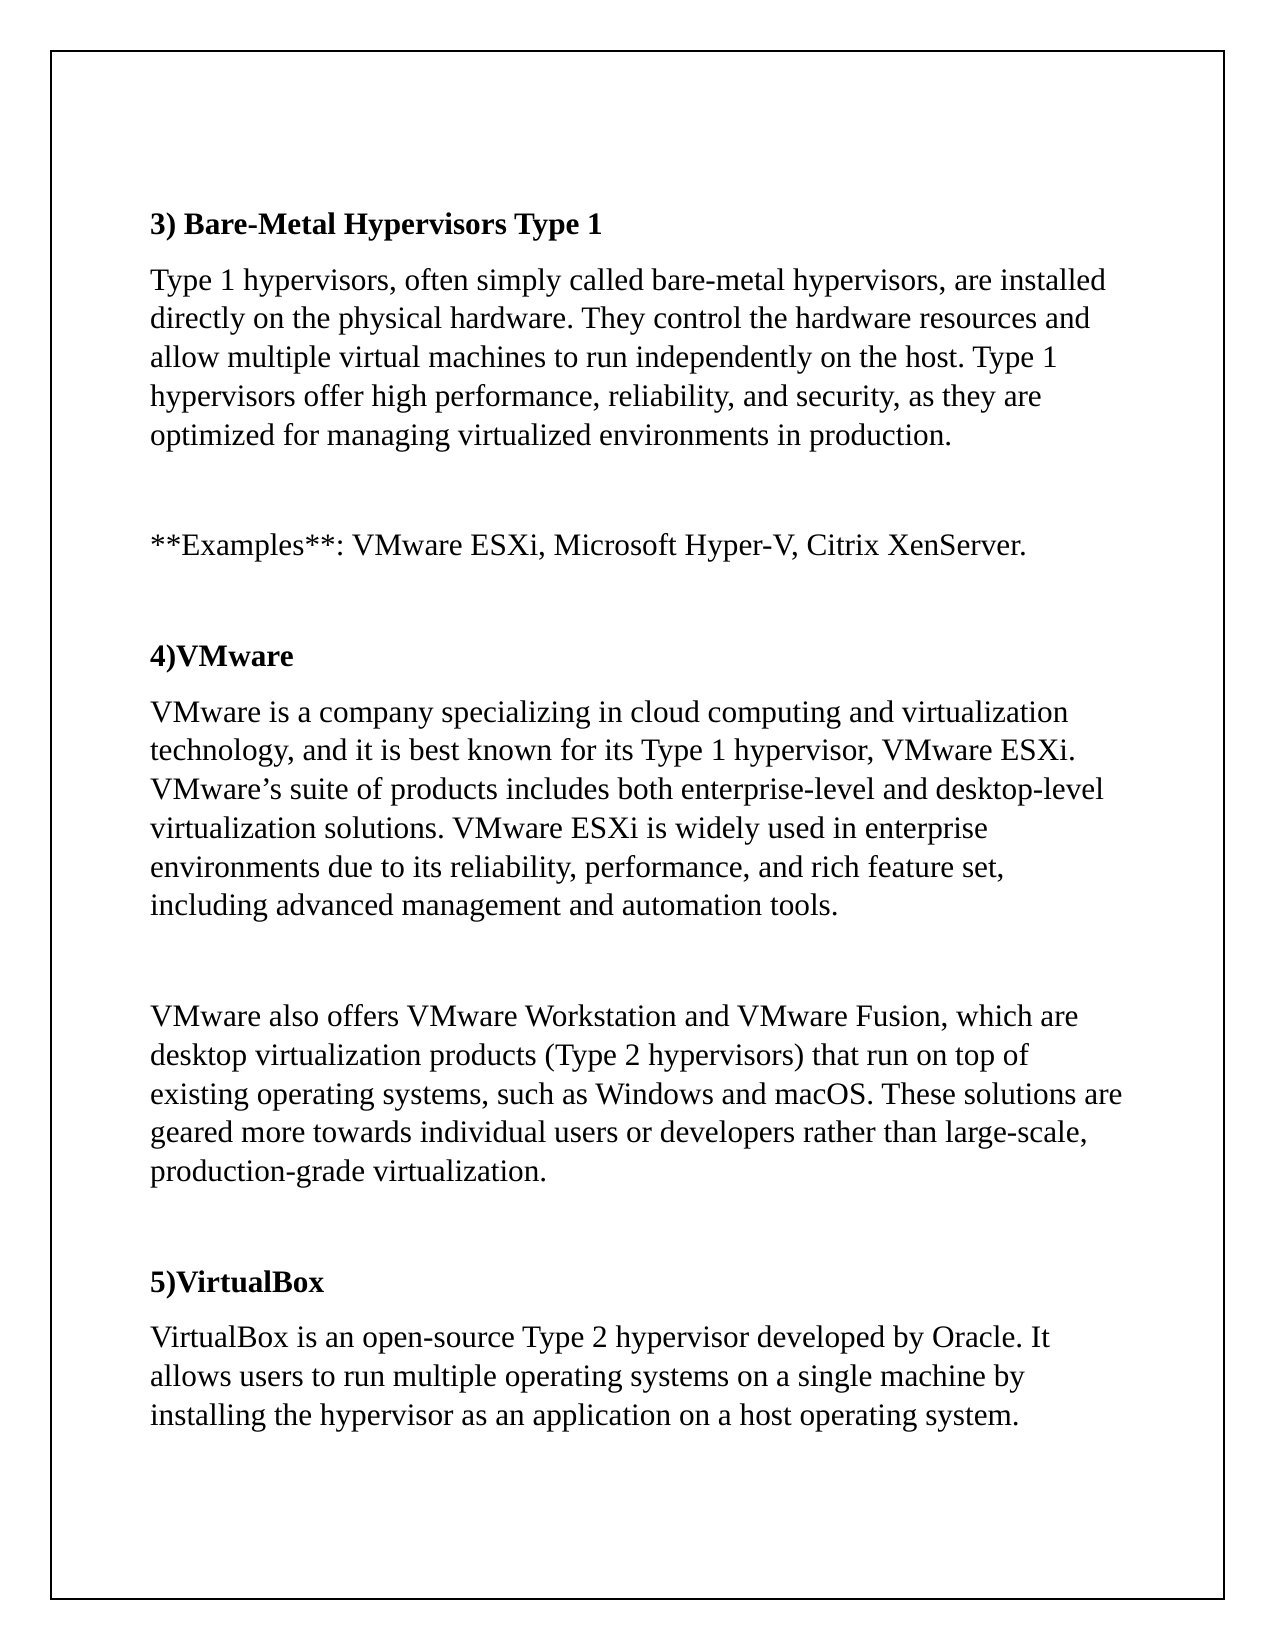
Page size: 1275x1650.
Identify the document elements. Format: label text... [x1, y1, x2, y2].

text 3) Bare-Metal Hypervisors Type 1 [150, 205, 1125, 241]
text 4)VMware [150, 637, 1125, 673]
text Type 1 hypervisors, often simply called bare-metal hypervisors, are installed directly on the physical hardware. They control the hardware resources and allow multiple virtual machines to run independently on the host. Type 1 hypervisors offer high performance, reliability, and security, as they are optimized for managing virtualized environments in production. [150, 261, 1125, 452]
text 5)VirtualBox [150, 1263, 1125, 1299]
text **Examples**: VMware ESXi, Microsoft Hyper-V, Citrix XenServer. [150, 527, 1125, 563]
text VMware also offers VMware Workstation and VMware Fusion, which are desktop virtualization products (Type 2 hypervisors) that run on top of existing operating systems, such as Windows and macOS. These solutions are geared more towards individual users or developers rather than large-scale, production-grade virtualization. [150, 997, 1125, 1188]
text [150, 1319, 1125, 1432]
text VMware is a company specializing in cloud computing and virtualization technology, and it is best known for its Type 1 hypervisor, VMware ESXi. VMware’s suite of products includes both enterprise-level and desktop-level virtualization solutions. VMware ESXi is widely used in enterprise environments due to its reliability, performance, and rich feature set, including advanced management and automation tools. [150, 693, 1125, 923]
